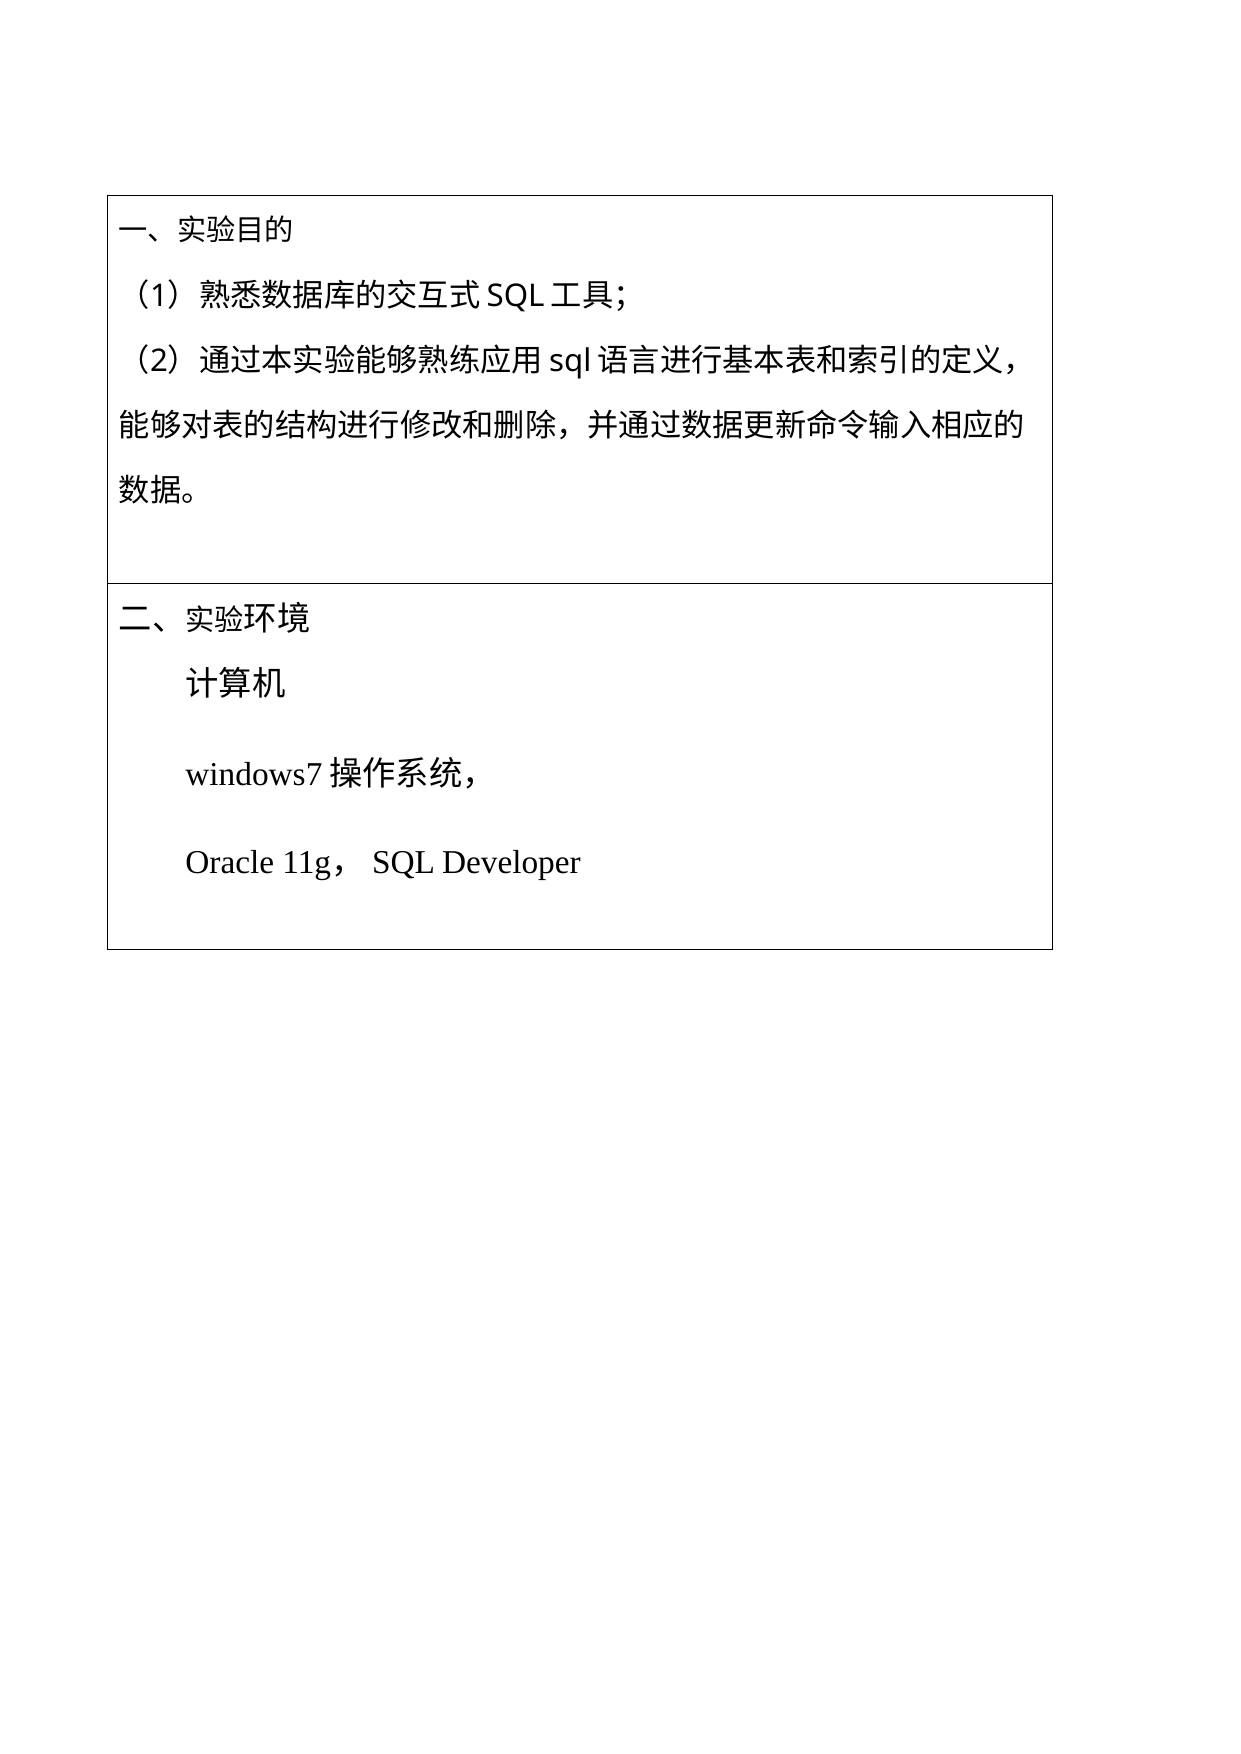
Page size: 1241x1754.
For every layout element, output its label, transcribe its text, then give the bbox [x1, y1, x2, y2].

table_header 一、实验目的 （1）熟悉数据库的交互式SQL工具； （2）通过本实验能够熟练应用sql语言进行基本表和索引的定义，能够对表的结构进行修改和删除，并通过数据更新命令输入相应的数据。 [108, 196, 1052, 583]
table_cell 二、实验环境 计算机 windows7操作系统， Oracle 11g， SQL Developer [108, 584, 1052, 948]
